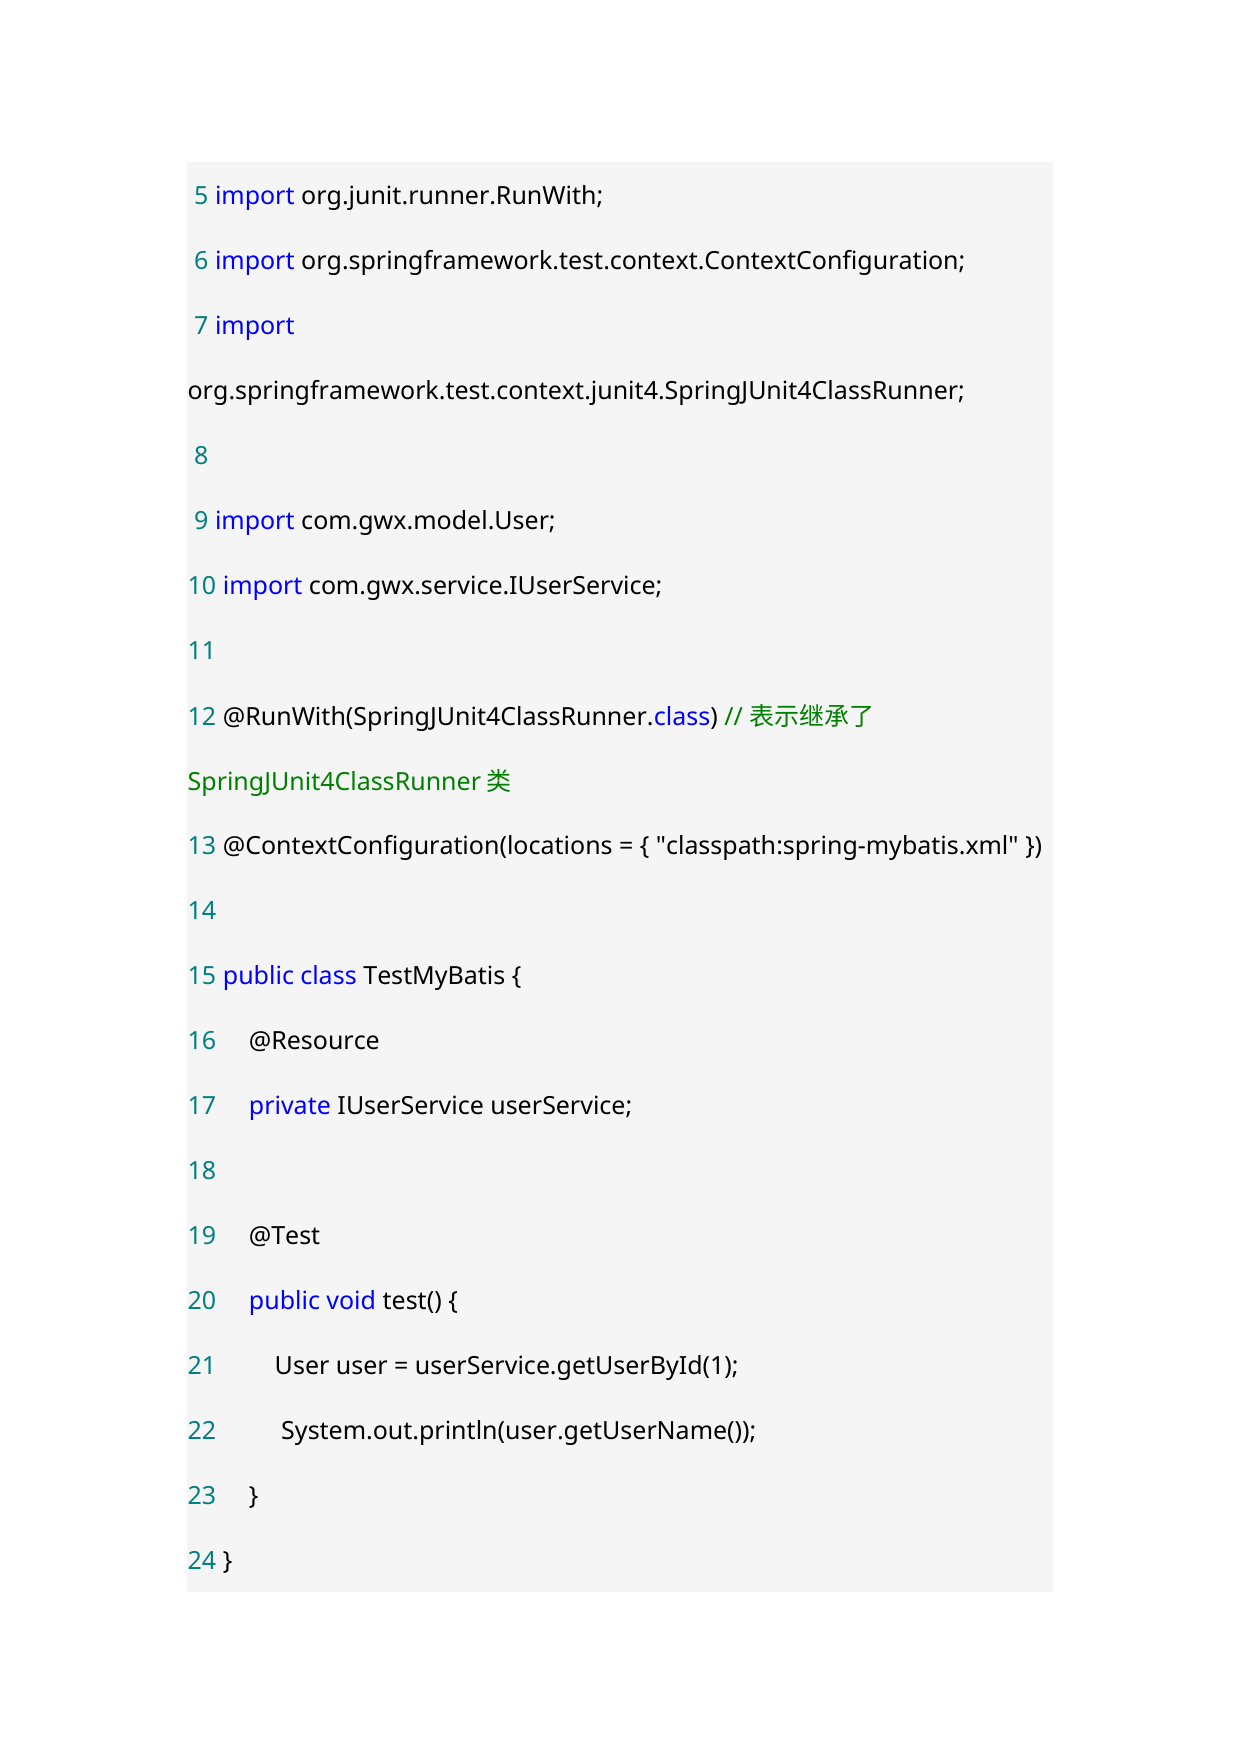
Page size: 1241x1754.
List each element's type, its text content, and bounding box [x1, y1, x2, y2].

text 17 private IUserService userService; [187, 1072, 1053, 1137]
text 24 } [187, 1527, 1053, 1592]
text 12 @RunWith(SpringJUnit4ClassRunner.class) // 表示继承了SpringJUnit4ClassRunner类 [187, 682, 1053, 812]
text 10 import com.gwx.service.IUserService; [187, 552, 1053, 617]
text 20 public void test() { [187, 1267, 1053, 1332]
text 19 @Test [187, 1202, 1053, 1267]
text 5 import org.junit.runner.RunWith; [187, 162, 1053, 227]
text 13 @ContextConfiguration(locations = { "classpath:spring-mybatis.xml" }) [187, 812, 1053, 877]
text 18 [187, 1137, 1053, 1202]
text 21 User user = userService.getUserById(1); [187, 1332, 1053, 1397]
text 6 import org.springframework.test.context.ContextConfiguration; [187, 227, 1053, 292]
text 23 } [187, 1462, 1053, 1527]
text 11 [187, 617, 1053, 682]
text 9 import com.gwx.model.User; [187, 487, 1053, 552]
text 15 public class TestMyBatis { [187, 942, 1053, 1007]
text 16 @Resource [187, 1007, 1053, 1072]
text 22 System.out.println(user.getUserName()); [187, 1397, 1053, 1462]
text 8 [187, 422, 1053, 487]
text 14 [187, 877, 1053, 942]
text 7 import org.springframework.test.context.junit4.SpringJUnit4ClassRunner; [187, 292, 1053, 422]
